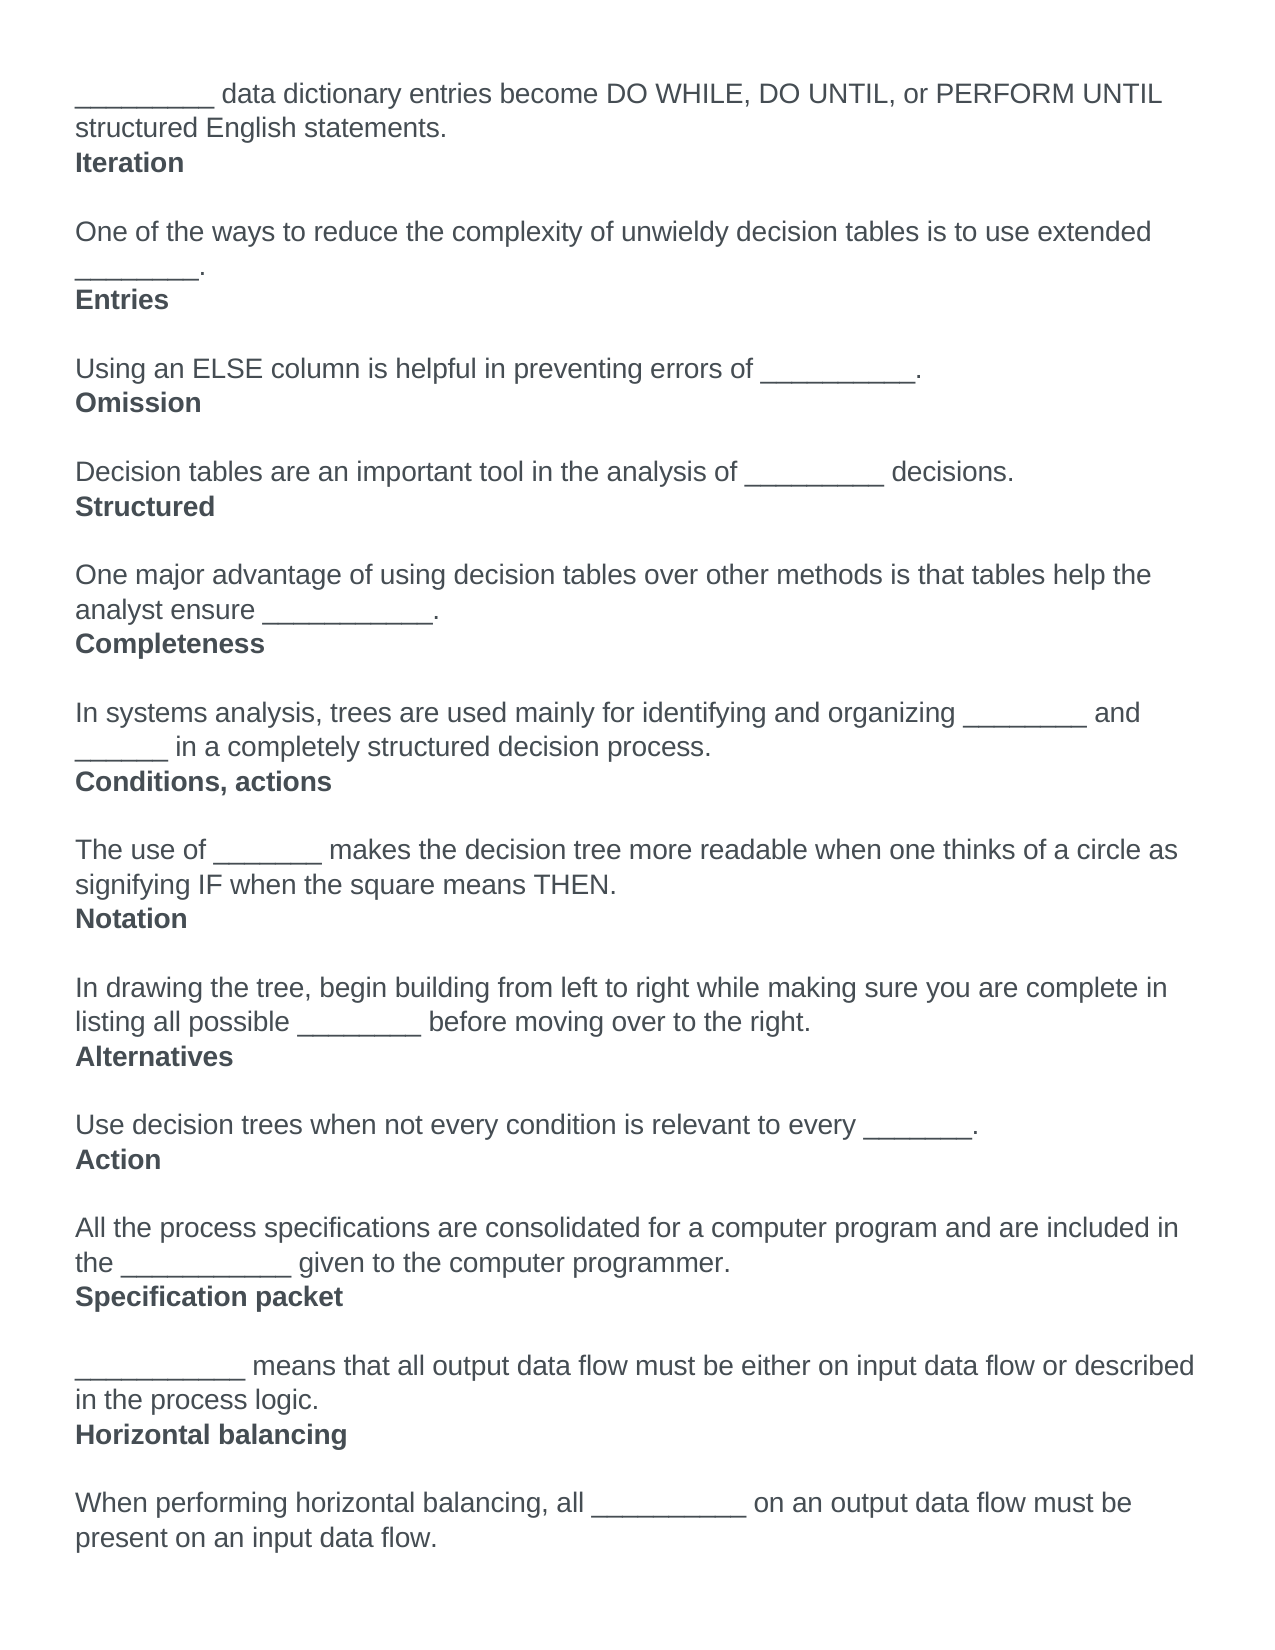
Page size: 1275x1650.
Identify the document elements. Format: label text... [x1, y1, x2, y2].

text All the process specifications are consolidated for a computer program and are included in the ___________ given to the computer programmer. [75, 1209, 1200, 1278]
text The use of _______ makes the decision tree more readable when one thinks of a circle as signifying IF when the square means THEN. [75, 831, 1200, 900]
text _________ data dictionary entries become DO WHILE, DO UNTIL, or PERFORM UNTIL structured English statements. [75, 75, 1200, 144]
text Entries [75, 281, 1200, 350]
text Using an ELSE column is helpful in preventing errors of __________. [75, 350, 1200, 384]
text In systems analysis, trees are used mainly for identifying and organizing ________ and ______ in a completely structured decision process. [75, 694, 1200, 762]
text When performing horizontal balancing, all __________ on an output data flow must be present on an input data flow. [75, 1484, 1200, 1553]
text One major advantage of using decision tables over other methods is that tables help the analyst ensure ___________. [75, 556, 1200, 625]
text Alternatives [75, 1037, 1200, 1106]
text Use decision trees when not every condition is relevant to every _______. [75, 1106, 1200, 1141]
text Decision tables are an important tool in the analysis of _________ decisions. [75, 453, 1200, 487]
text Omission [75, 384, 1200, 453]
text Iteration [75, 144, 1200, 212]
text Notation [75, 900, 1200, 969]
text Action [75, 1141, 1200, 1209]
text Horizontal balancing [75, 1416, 1200, 1484]
text Structured [75, 487, 1200, 556]
text In drawing the tree, begin building from left to right while making sure you are complete in listing all possible ________ before moving over to the right. [75, 969, 1200, 1037]
text Conditions, actions [75, 762, 1200, 831]
text One of the ways to reduce the complexity of unwieldy decision tables is to use extended ________. [75, 212, 1200, 281]
text Completeness [75, 625, 1200, 694]
text ___________ means that all output data flow must be either on input data flow or described in the process logic. [75, 1347, 1200, 1416]
text Specification packet [75, 1278, 1200, 1347]
